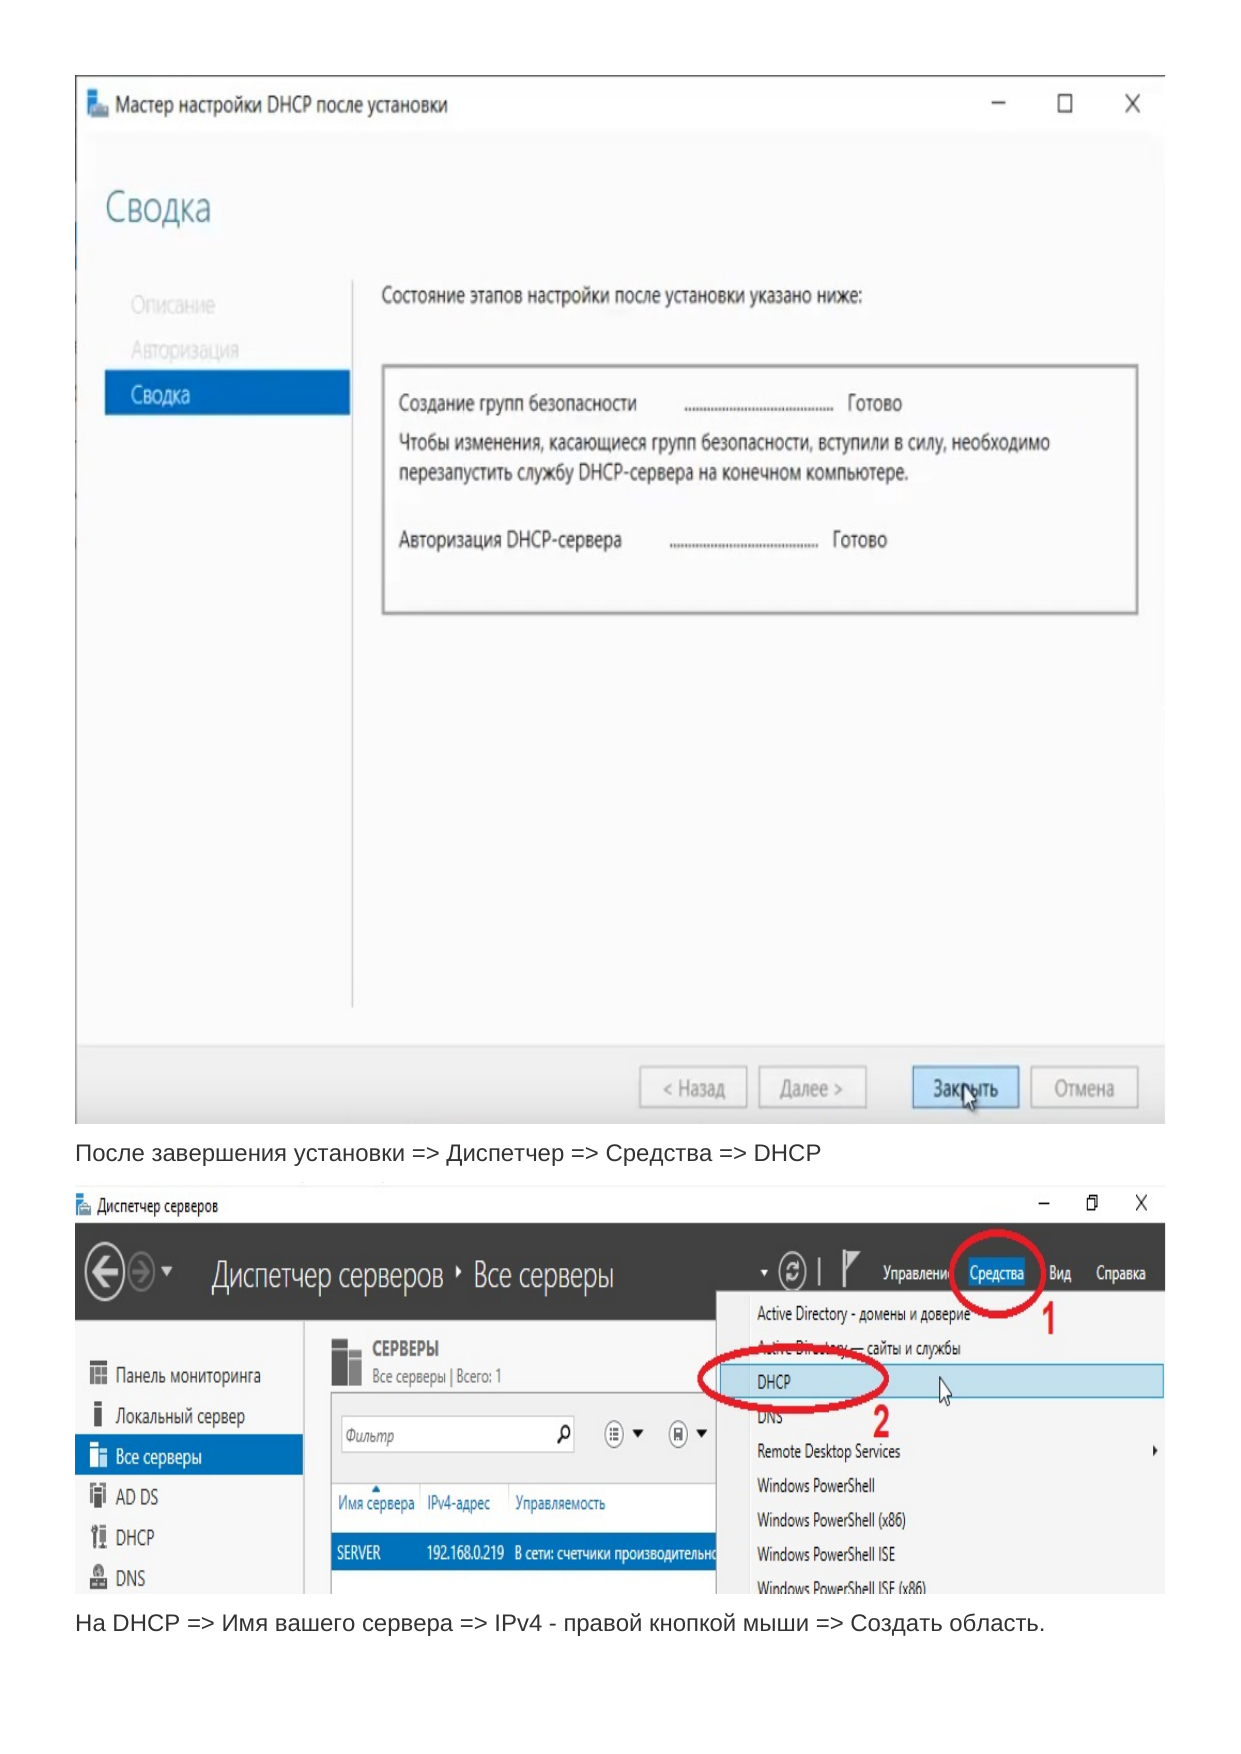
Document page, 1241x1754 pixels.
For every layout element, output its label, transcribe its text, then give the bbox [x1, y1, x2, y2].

text После завершения установки => Диспетчер => Средства => DHCP [75, 1139, 1165, 1166]
text На DHCP => Имя вашего сервера => IPv4 - правой кнопкой мыши => Создать область. [75, 1609, 1165, 1636]
picture [75, 75, 1166, 1124]
picture [75, 1182, 1166, 1594]
